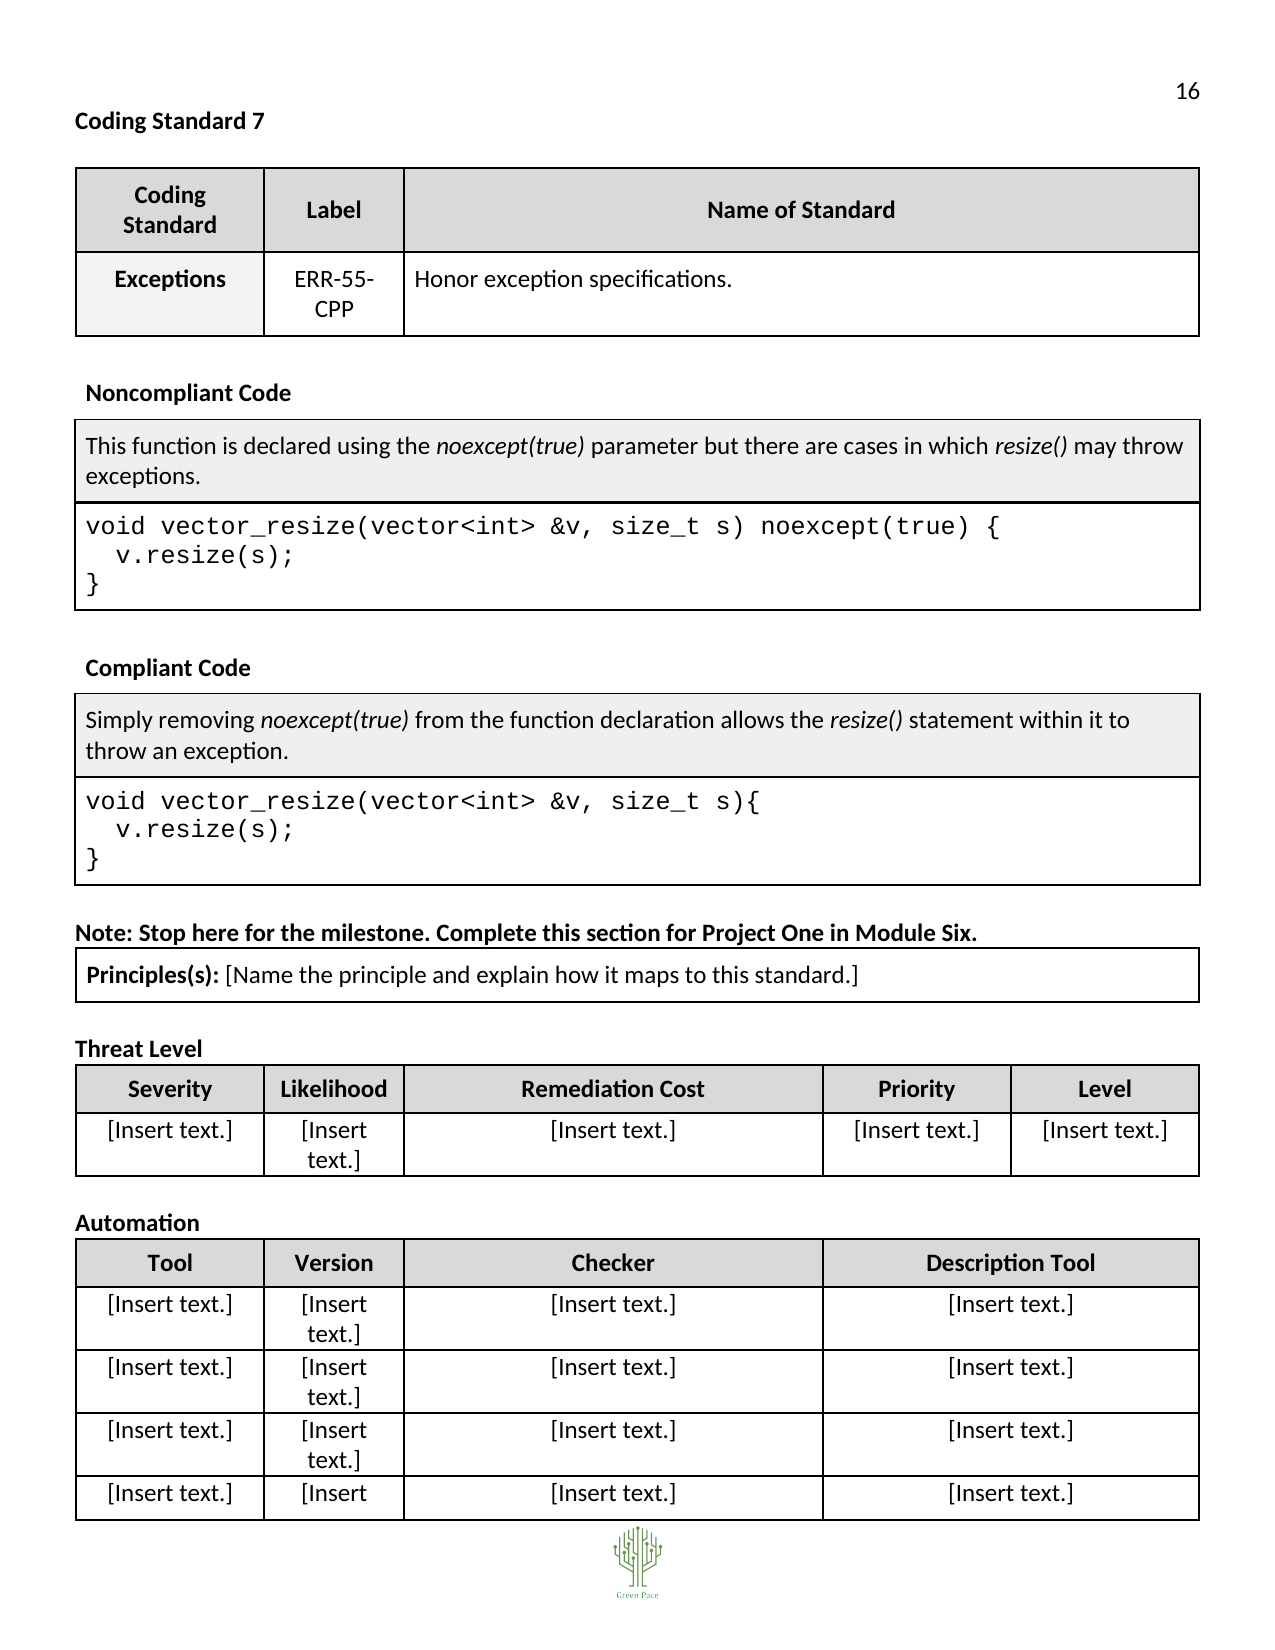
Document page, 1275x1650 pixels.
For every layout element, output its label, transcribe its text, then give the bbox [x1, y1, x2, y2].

table_header Compliant Code [75, 642, 1200, 693]
table_header Priority [824, 1066, 1010, 1112]
table_cell void vector_resize(vector<int> &v, size_t s){ v.resize(s); } [76, 778, 1199, 884]
table_cell [Insert text.] [405, 1414, 822, 1475]
table_cell [Insert text.] [77, 1351, 263, 1412]
table_cell [Insert text.] [265, 1114, 403, 1175]
table_header Principles(s): [Name the principle and explain how it maps to this standard.] [77, 949, 1198, 1001]
table_cell [Insert text.] [824, 1351, 1198, 1412]
table_cell [Insert text.] [405, 1477, 822, 1519]
table_header Severity [77, 1066, 263, 1112]
table_cell [Insert text.] [77, 1114, 263, 1175]
table_cell [Insert text.] [77, 1414, 263, 1475]
table_header Version [265, 1240, 403, 1286]
table_header Name of Standard [405, 169, 1198, 251]
table_cell [Insert text.] [265, 1477, 403, 1519]
table_cell This function is declared using the noexcept(true) parameter but there are cases in which resize() may throw exceptions. [76, 420, 1199, 501]
table_cell Simply removing noexcept(true) from the function declaration allows the resize() statement within it to throw an exception. [76, 694, 1199, 776]
subtitle Coding Standard 7 [75, 106, 1200, 136]
table_header Description Tool [824, 1240, 1198, 1286]
table_cell [Insert text.] [77, 1477, 263, 1519]
table_cell [Insert text.] [1012, 1114, 1198, 1175]
table_header Checker [405, 1240, 822, 1286]
table_header Likelihood [265, 1066, 403, 1112]
table_header Label [265, 169, 403, 251]
table_header Tool [77, 1240, 263, 1286]
table_cell [Insert text.] [265, 1351, 403, 1412]
text Automation [75, 1207, 1200, 1238]
table_header Remediation Cost [405, 1066, 822, 1112]
table_cell [Insert text.] [405, 1288, 822, 1349]
table_cell [Insert text.] [824, 1414, 1198, 1475]
picture [605, 1521, 670, 1606]
table_cell [Insert text.] [265, 1414, 403, 1475]
table_cell [Insert text.] [824, 1114, 1010, 1175]
table_cell [Insert text.] [265, 1288, 403, 1349]
table_cell [Insert text.] [77, 1288, 263, 1349]
text Threat Level [75, 1033, 1200, 1064]
table_header Level [1012, 1066, 1198, 1112]
table_cell [Insert text.] [405, 1114, 822, 1175]
table_cell [Insert text.] [405, 1351, 822, 1412]
table_cell void vector_resize(vector<int> &v, size_t s) noexcept(true) { v.resize(s); } [76, 504, 1199, 609]
table_cell Exceptions [77, 253, 263, 334]
table_header Noncompliant Code [75, 367, 1200, 418]
table_header Coding Standard [77, 169, 263, 251]
table_cell [Insert text.] [824, 1288, 1198, 1349]
table_cell Honor exception specifications. [405, 253, 1198, 334]
table_cell [Insert text.] [824, 1477, 1198, 1519]
table_cell ERR-55-CPP [265, 253, 403, 334]
text Note: Stop here for the milestone. Complete this section for Project One in Module Six. [75, 917, 1200, 947]
